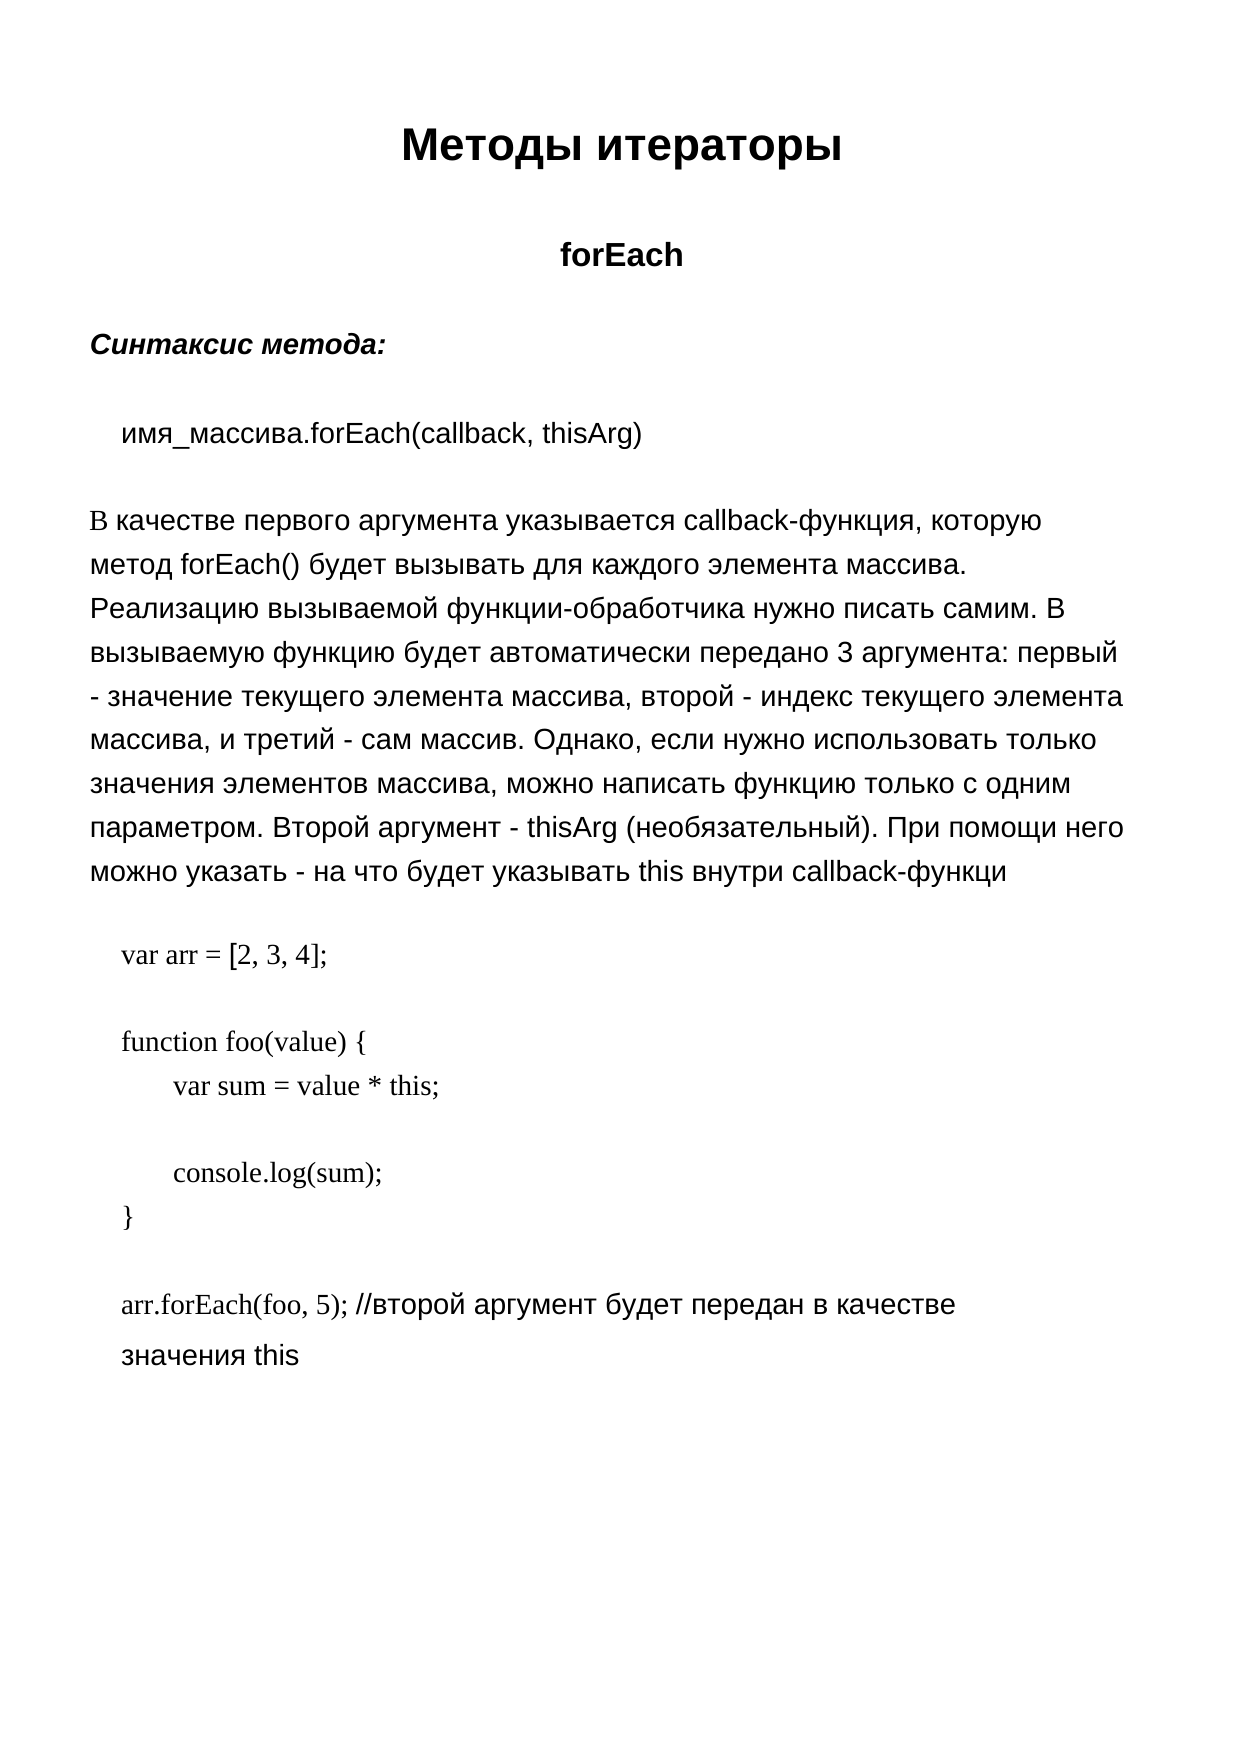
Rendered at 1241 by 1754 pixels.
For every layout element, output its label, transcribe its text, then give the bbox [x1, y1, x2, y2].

text function foo(value) { [121, 1024, 1129, 1058]
text Синтаксис метода: [89, 327, 1129, 361]
text имя_массива.forEach(callback, thisArg) [121, 416, 1129, 449]
text var arr = [2, 3, 4]; [121, 937, 1129, 970]
text console.log(sum); [173, 1156, 1129, 1189]
list качестве первого аргумента указывается callback-функция, которую метод forEach() будет вызывать для каждого элемента массива. Реализацию вызываемой функции-обработчика нужно писать самим. В вызываемую функцию будет автоматически передано 3 аргумента: первый - значение текущего элемента массива, второй - индекс текущего элемента массива, и третий - сам массив. Однако, если нужно использовать только значения элементов массива, можно написать функцию только с одним параметром. Второй аргумент - thisArg (необязательный). При помощи него можно указать - на что будет указывать this внутри callback-функци [89, 503, 1129, 887]
text } [121, 1199, 1129, 1233]
text forEach [89, 235, 1155, 274]
text arr.forEach(foo, 5); //второй аргумент будет передан в качестве значения this [121, 1287, 1069, 1371]
text var sum = value * this; [173, 1068, 1129, 1102]
text Методы итераторы [89, 118, 1155, 171]
